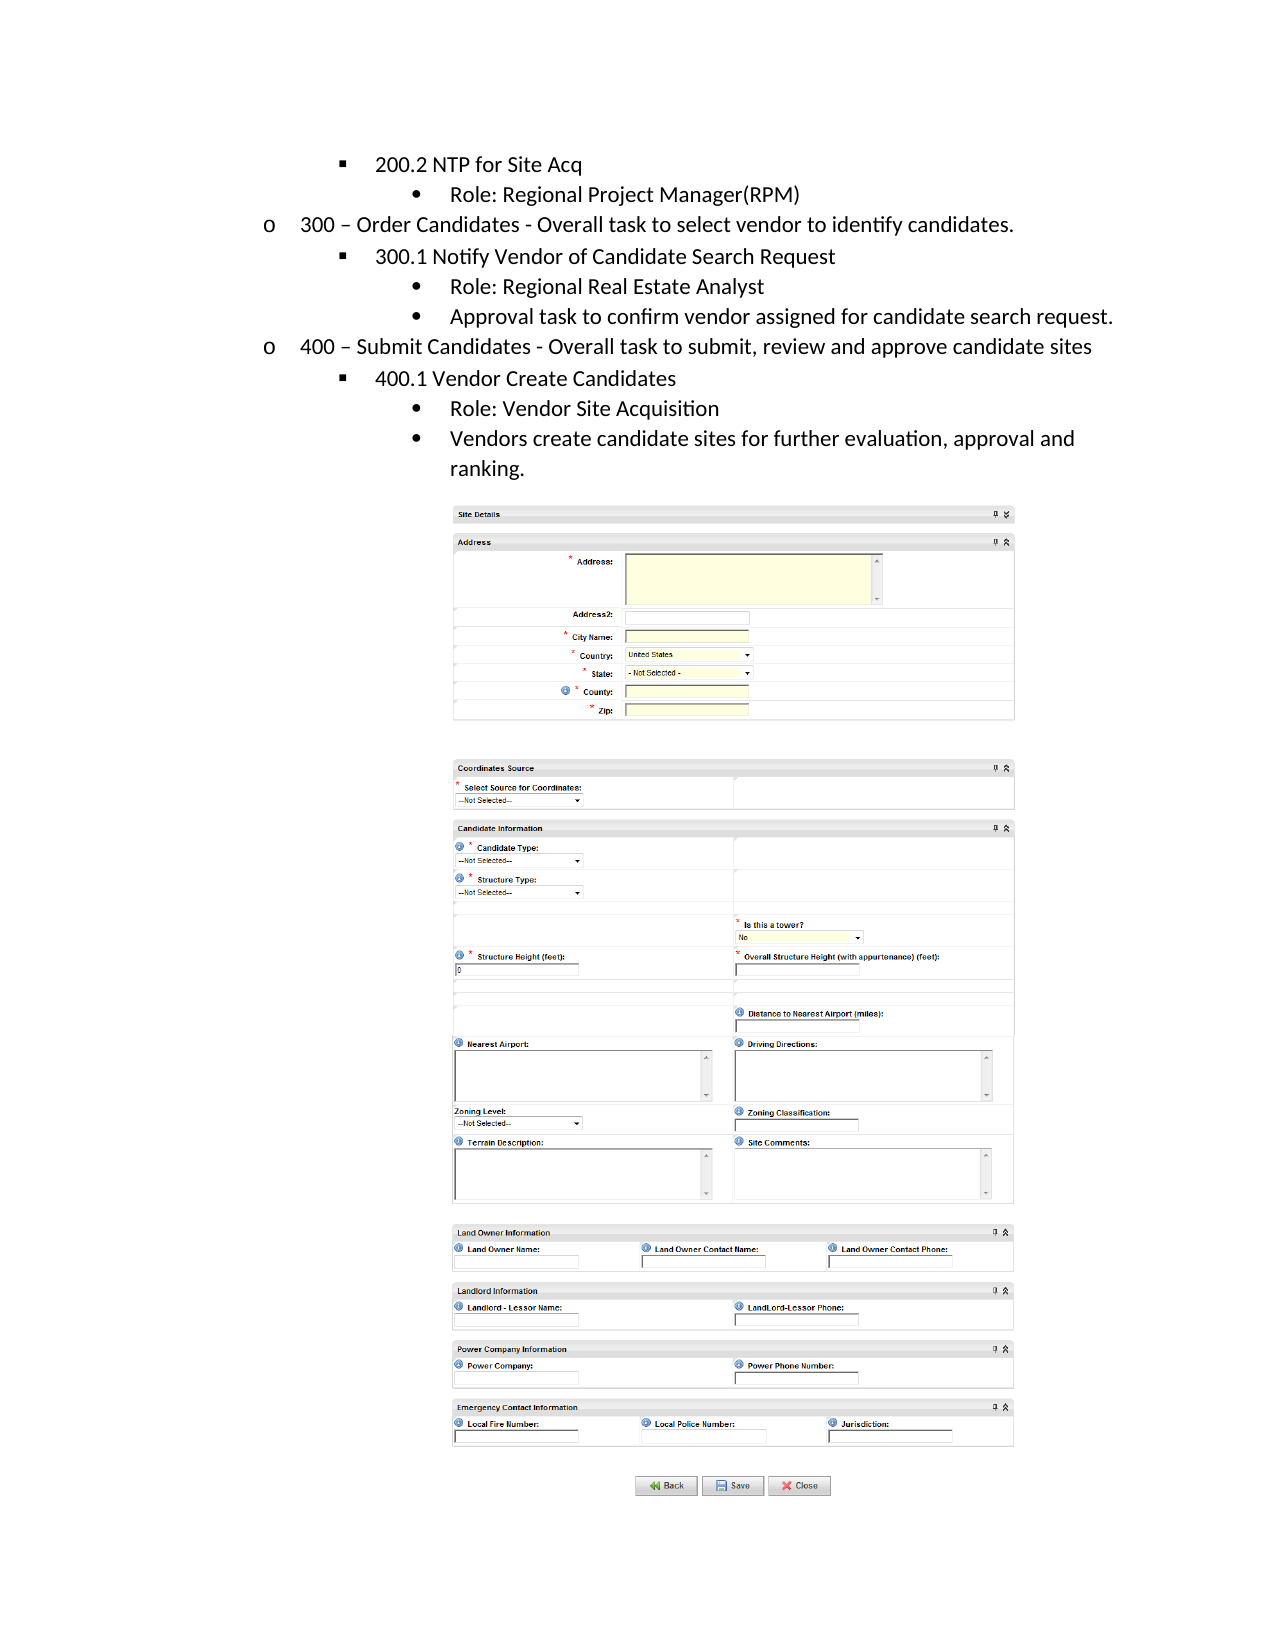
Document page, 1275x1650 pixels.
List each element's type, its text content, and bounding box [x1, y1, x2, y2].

list 200.2 NTP for Site Acq [337, 150, 1125, 178]
picture [447, 501, 1015, 1500]
list 400 – Submit Candidates - Overall task to submit, review and approve candidate sites [262, 332, 1125, 362]
list Vendors create candidate sites for further evaluation, approval and ranking. [412, 424, 1125, 483]
list Role: Regional Real Estate Analyst [412, 272, 1125, 300]
list 400.1 Vendor Create Candidates [337, 364, 1125, 392]
list 300.1 Notify Vendor of Candidate Search Request [337, 242, 1125, 270]
list Role: Vendor Site Acquisition [412, 394, 1125, 422]
list Approval task to confirm vendor assigned for candidate search request. [412, 302, 1125, 330]
list Role: Regional Project Manager(RPM) [412, 180, 1125, 208]
list 300 – Order Candidates - Overall task to select vendor to identify candidates. [262, 210, 1125, 239]
